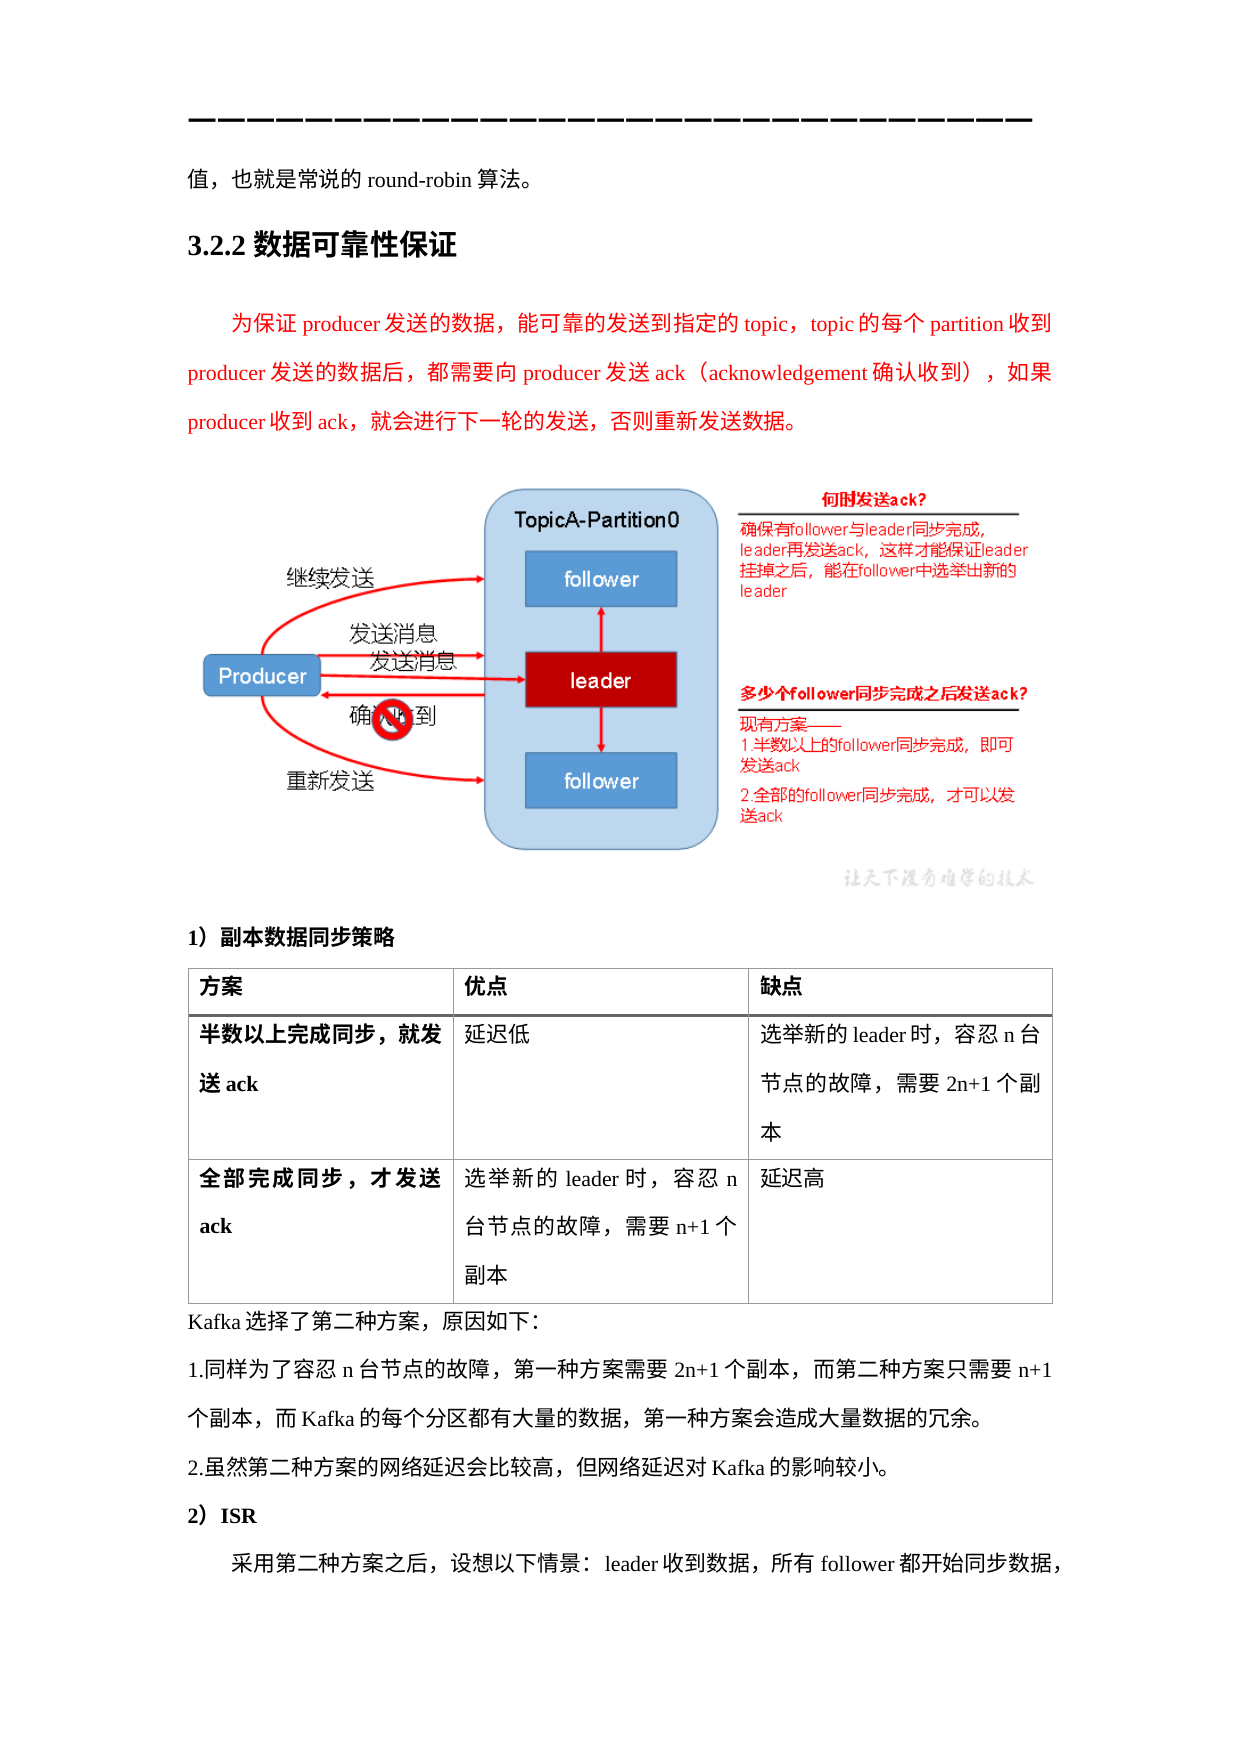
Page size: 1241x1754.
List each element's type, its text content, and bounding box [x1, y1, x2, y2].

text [187, 162, 1053, 194]
table_cell 延迟低 [454, 1017, 748, 1159]
table_cell 半数以上完成同步，就发送ack [189, 1017, 453, 1159]
table_cell 选举新的leader时，容忍n台节点的故障，需要2n+1个副本 [749, 1017, 1052, 1159]
text Kafka选择了第二种方案，原因如下： [187, 1304, 1053, 1336]
text 2.虽然第二种方案的网络延迟会比较高，但网络延迟对Kafka的影响较小。 [187, 1449, 1053, 1482]
table_header 缺点 [749, 969, 1052, 1013]
table_header 优点 [454, 969, 748, 1013]
text 1.同样为了容忍n台节点的故障，第一种方案需要2n+1个副本，而第二种方案只需要n+1个副本，而Kafka的每个分区都有大量的数据，第一种方案会造成大量数据的冗余。 [187, 1352, 1053, 1433]
subtitle 3.2.2 数据可靠性保证 [187, 210, 1053, 275]
text 为保证producer发送的数据，能可靠的发送到指定的topic，topic的每个partition收到producer发送的数据后，都需要向producer发送ack（acknowledgement确认收到），如果producer收到ack，就会进行下一轮的发送，否则重新发送数据。 [187, 306, 1053, 436]
text 1）副本数据同步策略 [187, 919, 1053, 952]
table_cell 全部完成同步，才发送ack [189, 1160, 453, 1303]
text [187, 1546, 1053, 1578]
table_cell 延迟高 [749, 1160, 1052, 1303]
picture [187, 451, 1052, 889]
table_header 方案 [189, 969, 453, 1013]
table_cell 选举新的leader时，容忍n台节点的故障，需要n+1个副本 [454, 1160, 748, 1303]
text 2）ISR [187, 1497, 1053, 1530]
